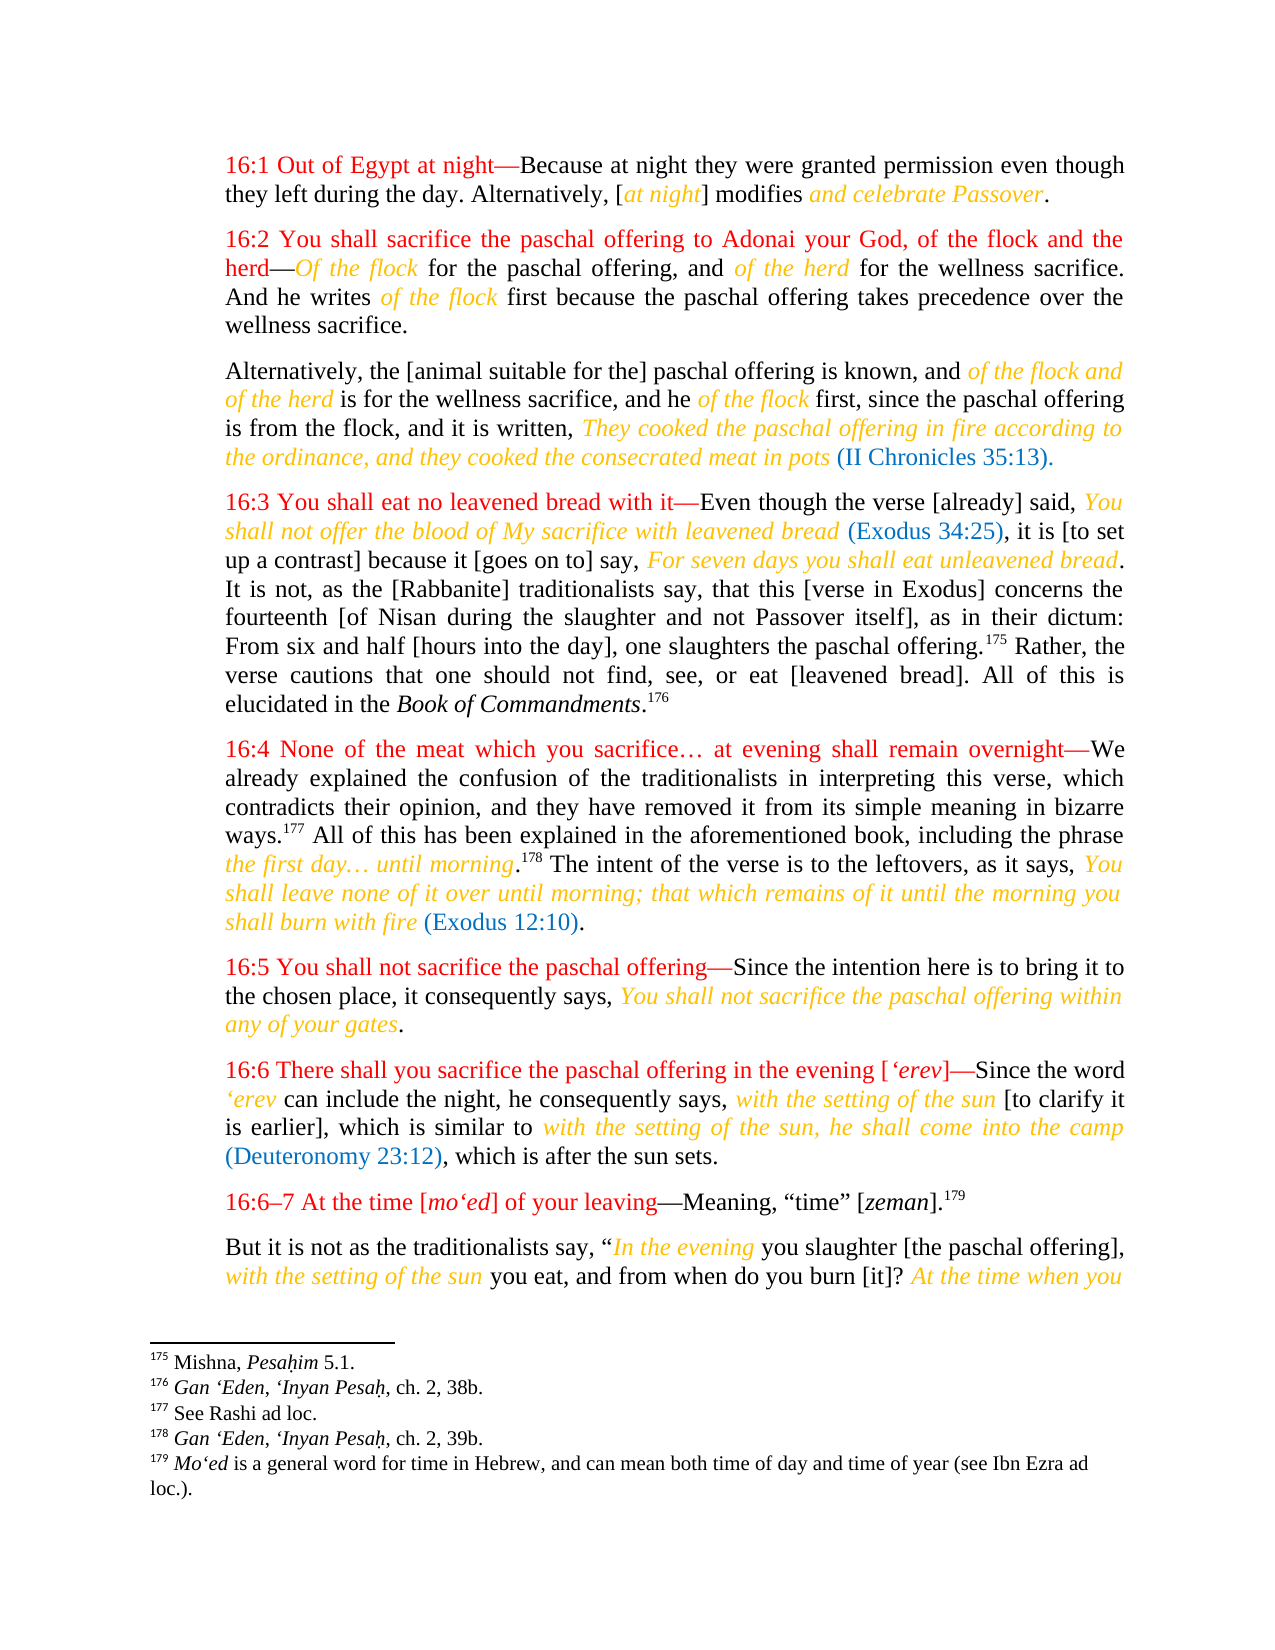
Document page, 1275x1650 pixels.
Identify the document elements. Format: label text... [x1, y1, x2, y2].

text 16:2 You shall sacrifice the paschal offering to Adonai your God, of the flock and the herd—Of the flock for the paschal offering, and of the herd for the wellness sacrifice. And he writes of the flock first because the paschal offering takes precedence over the wellness sacrifice. [225, 224, 1125, 339]
text 16:6–7 At the time [mo‘ed] of your leaving—Meaning, “time” [zeman]. [225, 1187, 1125, 1215]
text Alternatively, the [animal suitable for the] paschal offering is known, and of the flock and of the herd is for the wellness sacrifice, and he of the flock first, since the paschal offering is from the flock, and it is written, They cooked the paschal offering in fire according to the ordinance, and they cooked the consecrated meat in pots (II Chronicles 35:13). [225, 356, 1125, 471]
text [225, 1232, 1125, 1289]
text 16:4 None of the meat which you sacrifice… at evening shall remain overnight—We already explained the confusion of the traditionalists in interpreting this verse, which contradicts their opinion, and they have removed it from its simple meaning in bizarre ways. All of this has been explained in the aforementioned book, including the phrase the first day… until morning. The intent of the verse is to the leftovers, as it says, You shall leave none of it over until morning; that which remains of it until the morning you shall burn with fire (Exodus 12:10). [225, 734, 1125, 935]
text 16:3 You shall eat no leavened bread with it—Even though the verse [already] said, You shall not offer the blood of My sacrifice with leavened bread (Exodus 34:25), it is [to set up a contrast] because it [goes on to] say, For seven days you shall eat unleavened bread. It is not, as the [Rabbanite] traditionalists say, that this [verse in Exodus] concerns the fourteenth [of Nisan during the slaughter and not Passover itself], as in their dictum: From six and half [hours into the day], one slaughters the paschal offering. Rather, the verse cautions that one should not find, see, or eat [leavened bread]. All of this is elucidated in the Book of Commandments. [225, 487, 1125, 717]
text 16:1 Out of Egypt at night—Because at night they were granted permission even though they left during the day. Alternatively, [at night] modifies and celebrate Passover. [225, 150, 1125, 207]
text 16:6 There shall you sacrifice the paschal offering in the evening [‘erev]—Since the word ‘erev can include the night, he consequently says, with the setting of the sun [to clarify it is earlier], which is similar to with the setting of the sun, he shall come into the camp (Deuteronomy 23:12), which is after the sun sets. [225, 1055, 1125, 1170]
text 16:5 You shall not sacrifice the paschal offering—Since the intention here is to bring it to the chosen place, it consequently says, You shall not sacrifice the paschal offering within any of your gates. [225, 952, 1125, 1038]
